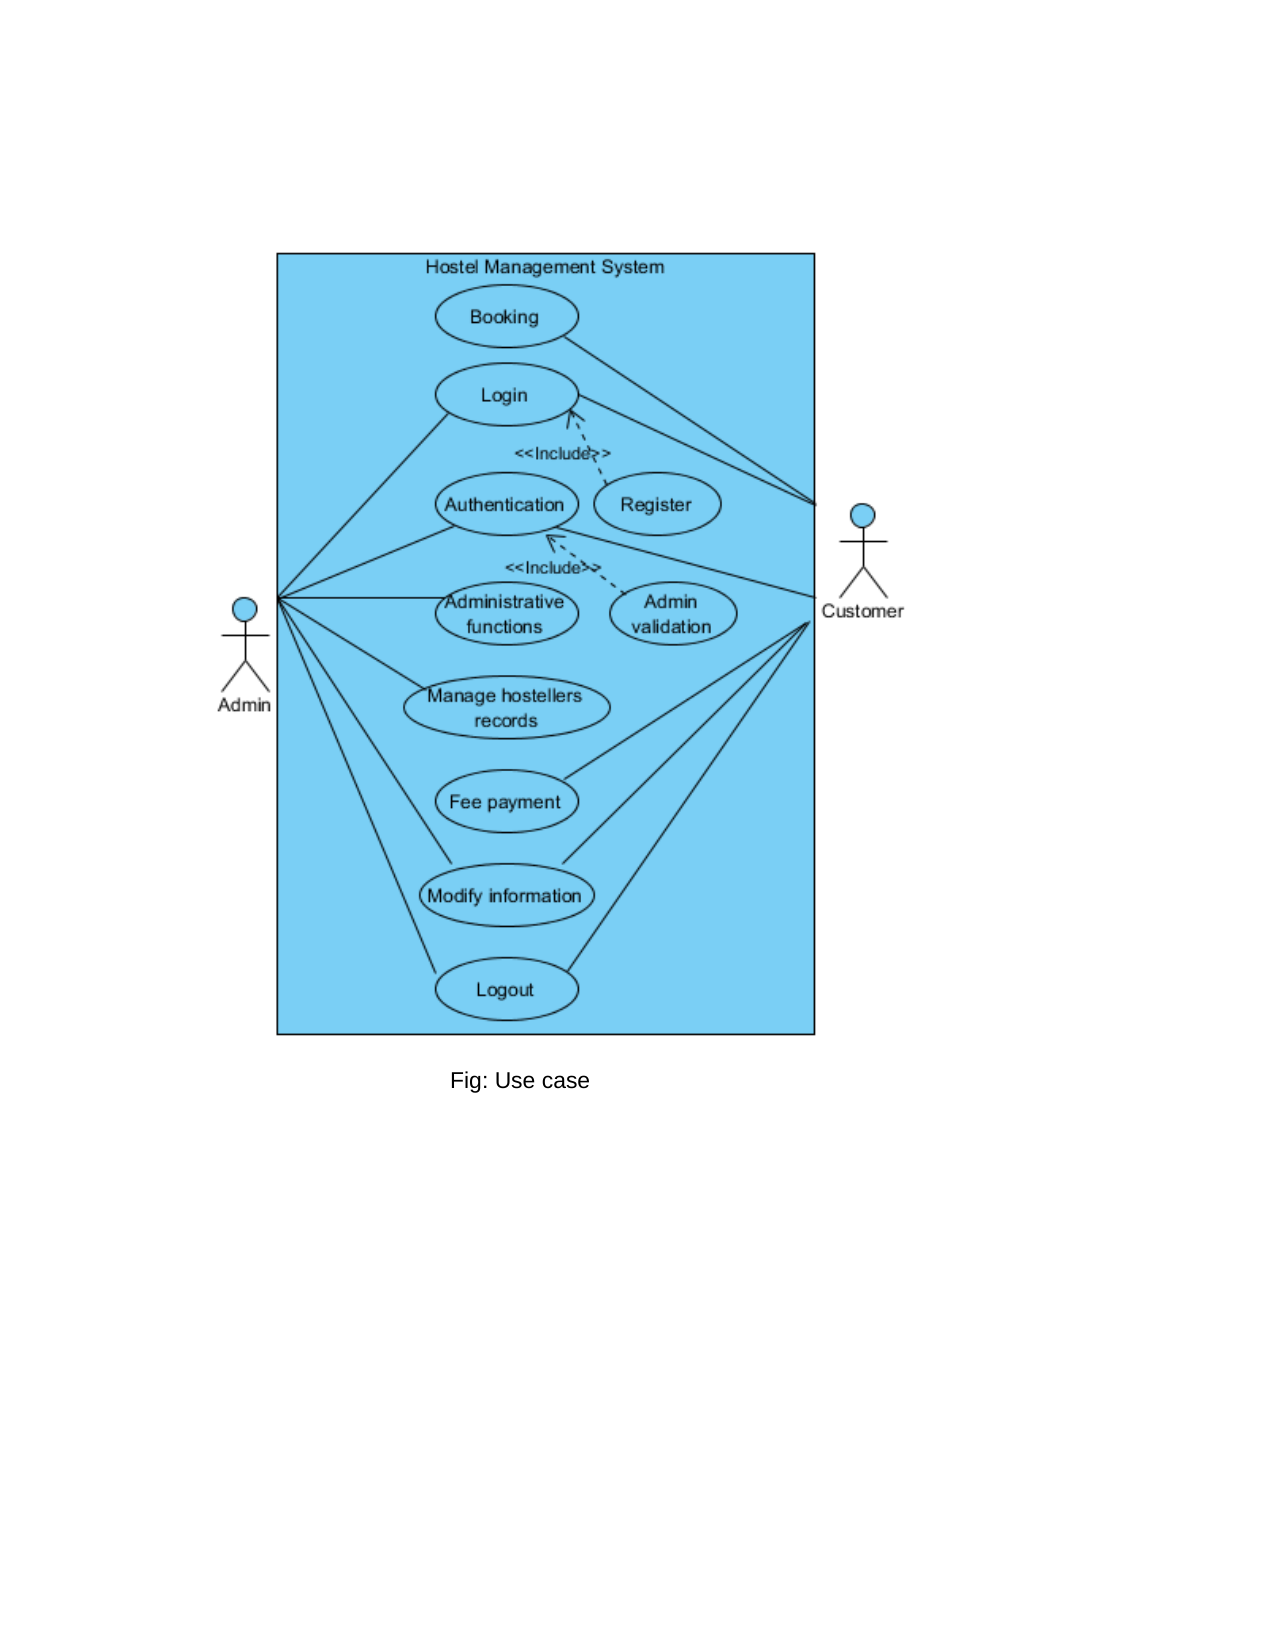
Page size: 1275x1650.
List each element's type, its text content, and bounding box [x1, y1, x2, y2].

text Fig: Use case [375, 1067, 1125, 1093]
picture [150, 215, 993, 1048]
